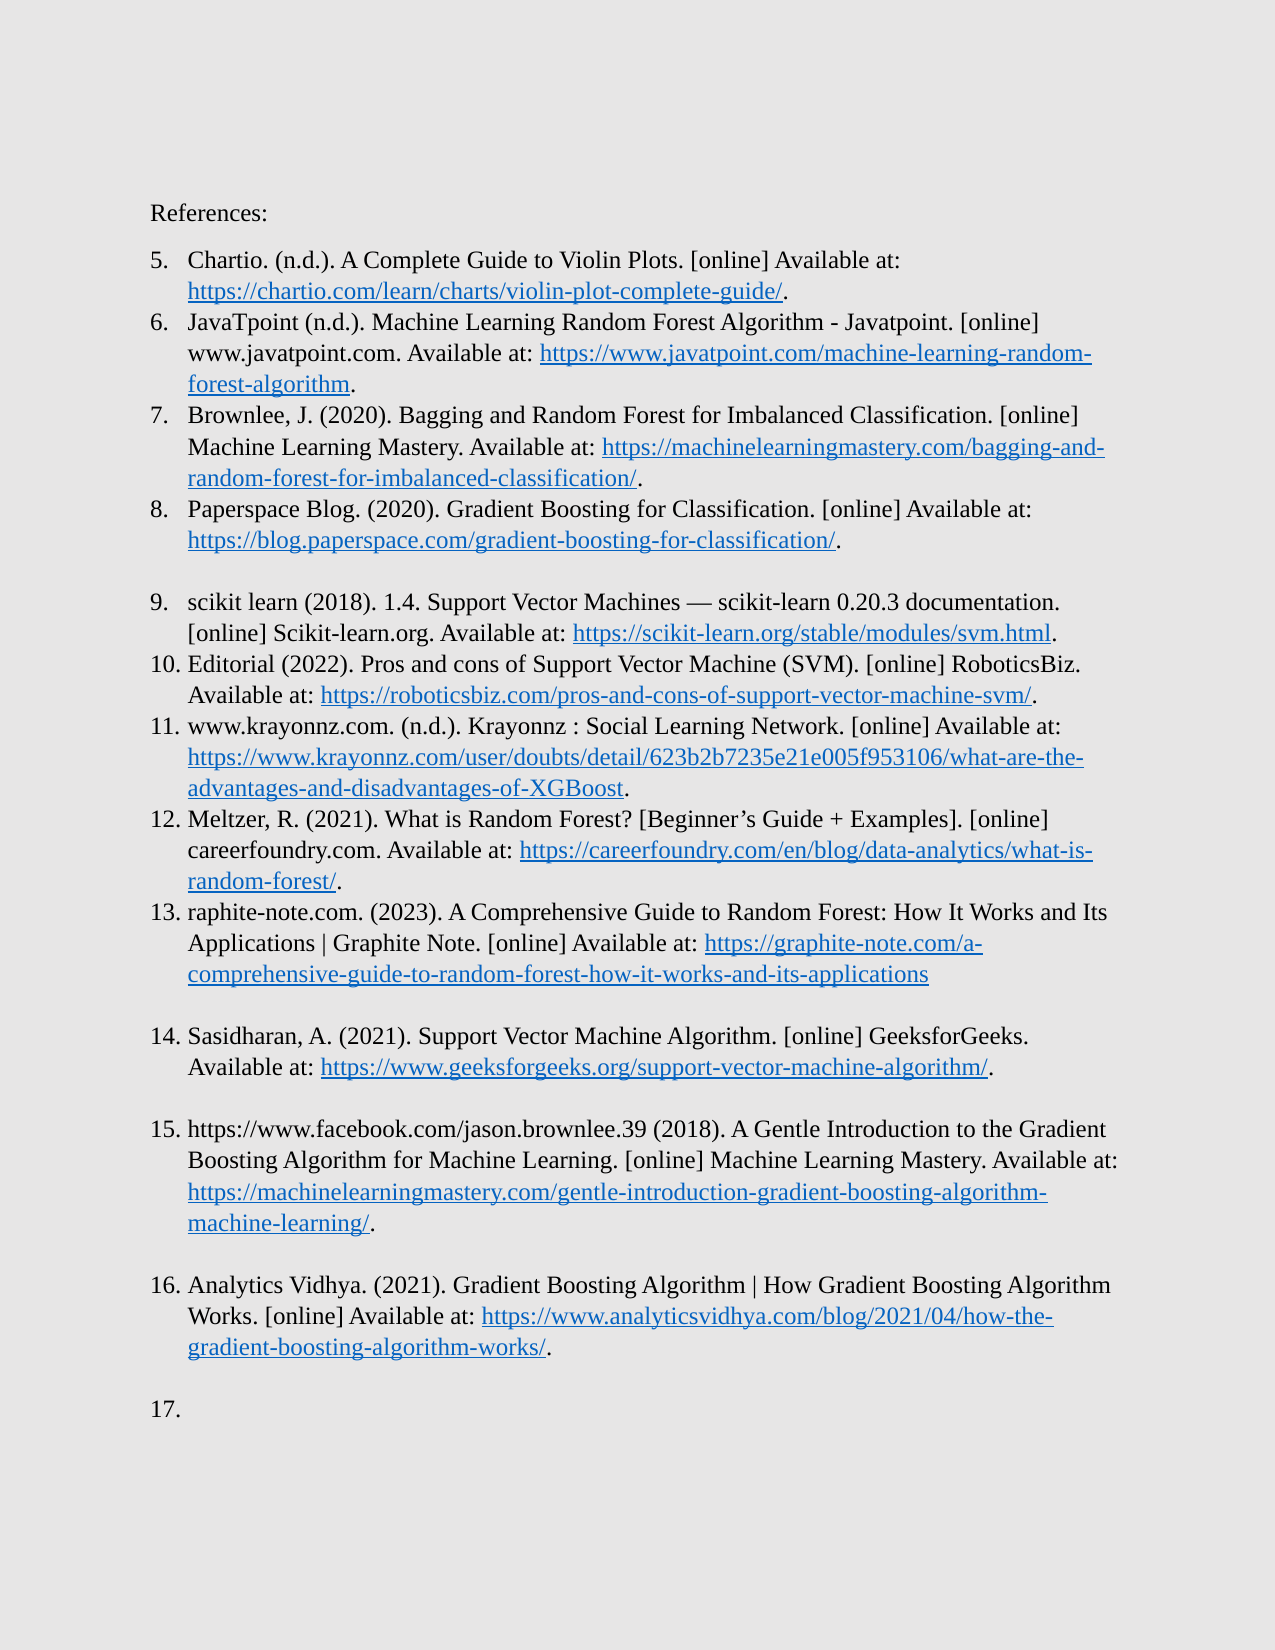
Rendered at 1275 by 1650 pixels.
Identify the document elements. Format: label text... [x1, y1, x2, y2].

list Brownlee, J. (2020). Bagging and Random Forest for Imbalanced Classification. [online] Machine Learning Mastery. Available at: https://machinelearningmastery.com/bagging-and-random-forest-for-imbalanced-classification/. [150, 401, 1125, 491]
list Analytics Vidhya. (2021). Gradient Boosting Algorithm | How Gradient Boosting Algorithm Works. [online] Available at: https://www.analyticsvidhya.com/blog/2021/04/how-the-gradient-boosting-algorithm-works/. [150, 1270, 1125, 1361]
list https://www.facebook.com/jason.brownlee.39 (2018). A Gentle Introduction to the Gradient Boosting Algorithm for Machine Learning. [online] Machine Learning Mastery. Available at: https://machinelearningmastery.com/gentle-introduction-gradient-boosting-algorithm-machine-learning/. [150, 1114, 1125, 1236]
list raphite-note.com. (2023). A Comprehensive Guide to Random Forest: How It Works and Its Applications | Graphite Note. [online] Available at: https://graphite-note.com/a-comprehensive-guide-to-random-forest-how-it-works-and-its-applications [150, 897, 1125, 988]
list Paperspace Blog. (2020). Gradient Boosting for Classification. [online] Available at: https://blog.paperspace.com/gradient-boosting-for-classification/. [150, 494, 1125, 553]
list Chartio. (n.d.). A Complete Guide to Violin Plots. [online] Available at: https://chartio.com/learn/charts/violin-plot-complete-guide/. [150, 245, 1125, 305]
list scikit learn (2018). 1.4. Support Vector Machines — scikit-learn 0.20.3 documentation. [online] Scikit-learn.org. Available at: https://scikit-learn.org/stable/modules/svm.html. [150, 587, 1125, 647]
text References: [150, 198, 1125, 226]
list Meltzer, R. (2021). What is Random Forest? [Beginner’s Guide + Examples]. [online] careerfoundry.com. Available at: https://careerfoundry.com/en/blog/data-analytics/what-is-random-forest/. [150, 804, 1125, 895]
list www.krayonnz.com. (n.d.). Krayonnz : Social Learning Network. [online] Available at: https://www.krayonnz.com/user/doubts/detail/623b2b7235e21e005f953106/what-are-the-advantages-and-disadvantages-of-XGBoost. [150, 711, 1125, 802]
list Sasidharan, A. (2021). Support Vector Machine Algorithm. [online] GeeksforGeeks. Available at: https://www.geeksforgeeks.org/support-vector-machine-algorithm/. [150, 1021, 1125, 1081]
list Editorial (2022). Pros and cons of Support Vector Machine (SVM). [online] RoboticsBiz. Available at: https://roboticsbiz.com/pros-and-cons-of-support-vector-machine-svm/. [150, 649, 1125, 709]
list JavaTpoint (n.d.). Machine Learning Random Forest Algorithm - Javatpoint. [online] www.javatpoint.com. Available at: https://www.javatpoint.com/machine-learning-random-forest-algorithm. [150, 307, 1125, 398]
